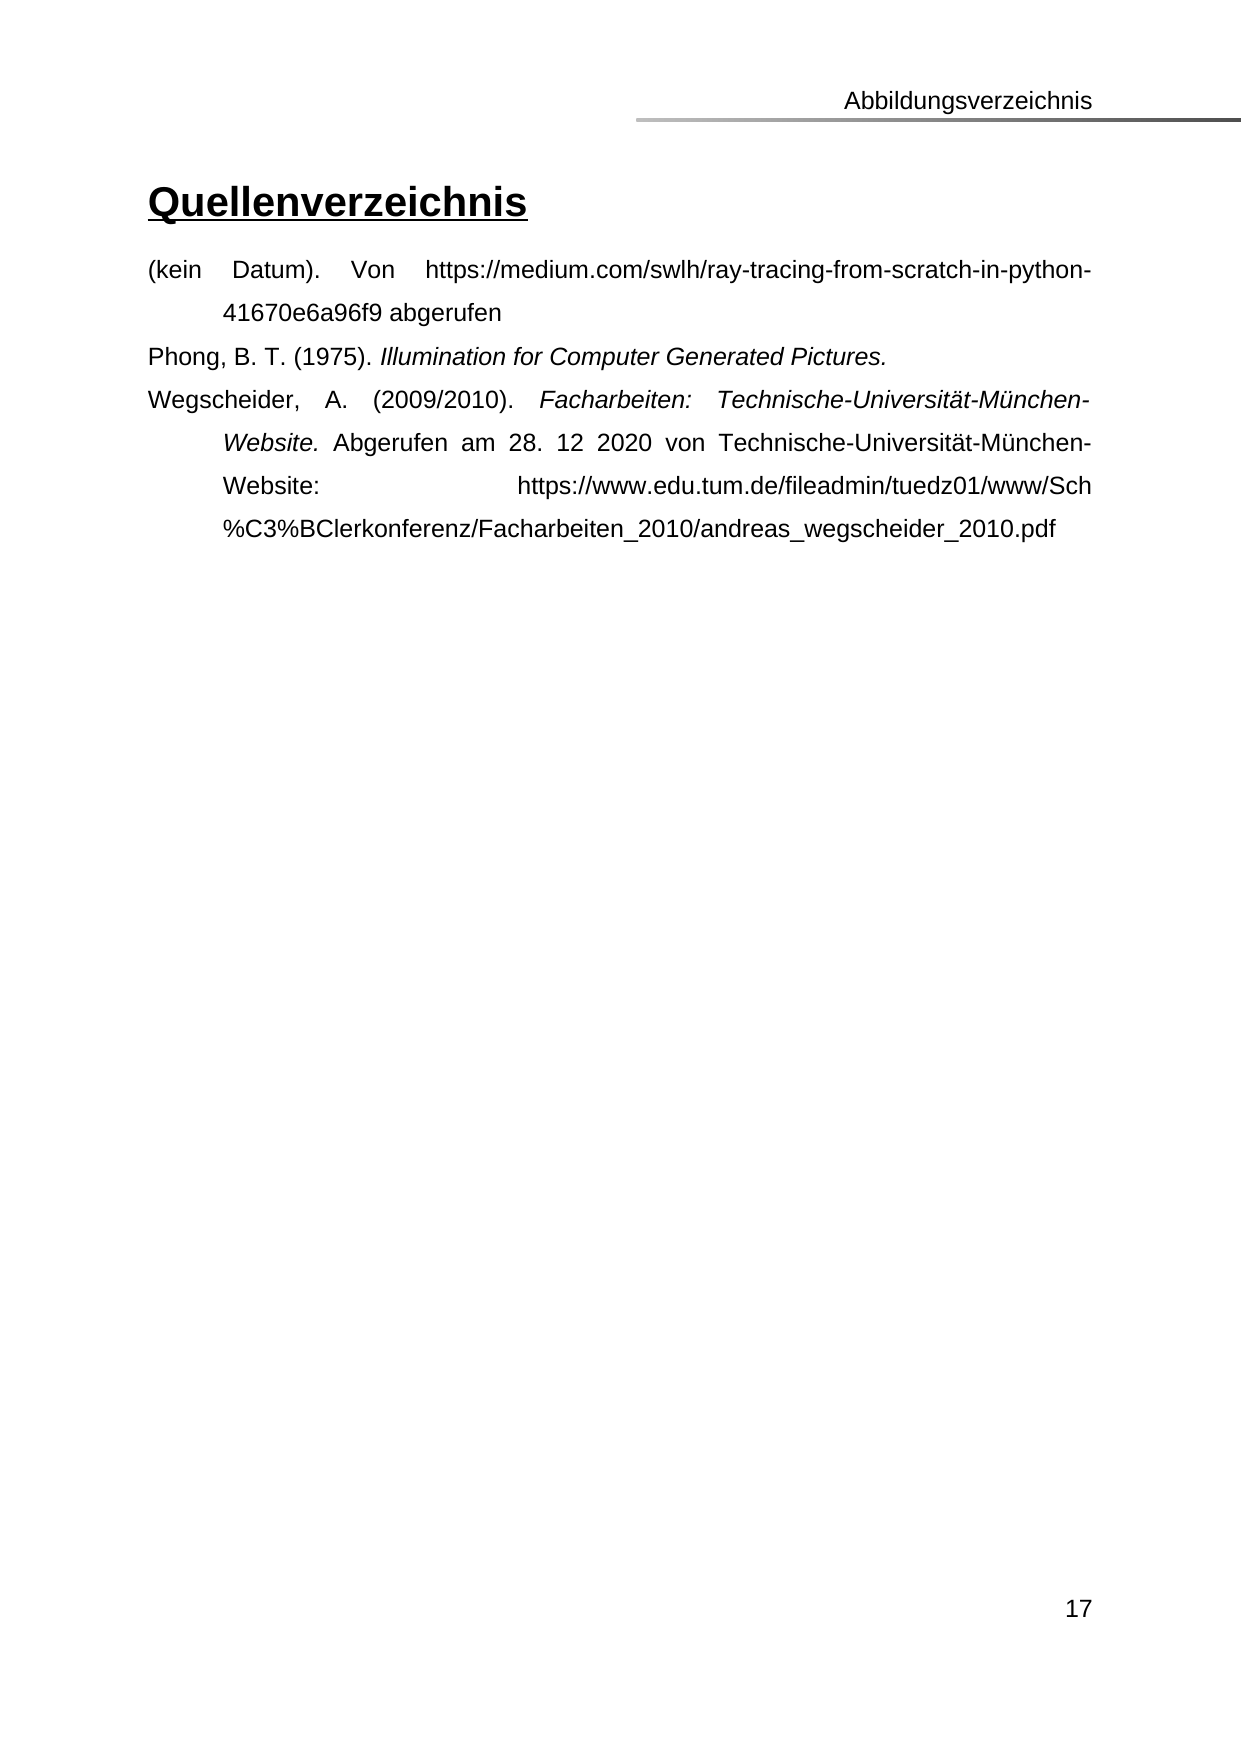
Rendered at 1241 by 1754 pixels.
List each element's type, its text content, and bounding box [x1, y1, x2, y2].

text Wegscheider, A. (2009/2010). Facharbeiten: Technische-Universität-München-Website. Abgerufen am 28. 12 2020 von Technische-Universität-München-Website: https://www.edu.tum.de/fileadmin/tuedz01/www/Sch%C3%BClerkonferenz/Facharbeiten_2010/andreas_wegscheider_2010.pdf [148, 385, 1092, 543]
text Phong, B. T. (1975). Illumination for Computer Generated Pictures. [148, 342, 1092, 370]
text Quellenverzeichnis [148, 177, 1092, 225]
text (kein Datum). Von https://medium.com/swlh/ray-tracing-from-scratch-in-python-41670e6a96f9 abgerufen [148, 255, 1092, 327]
